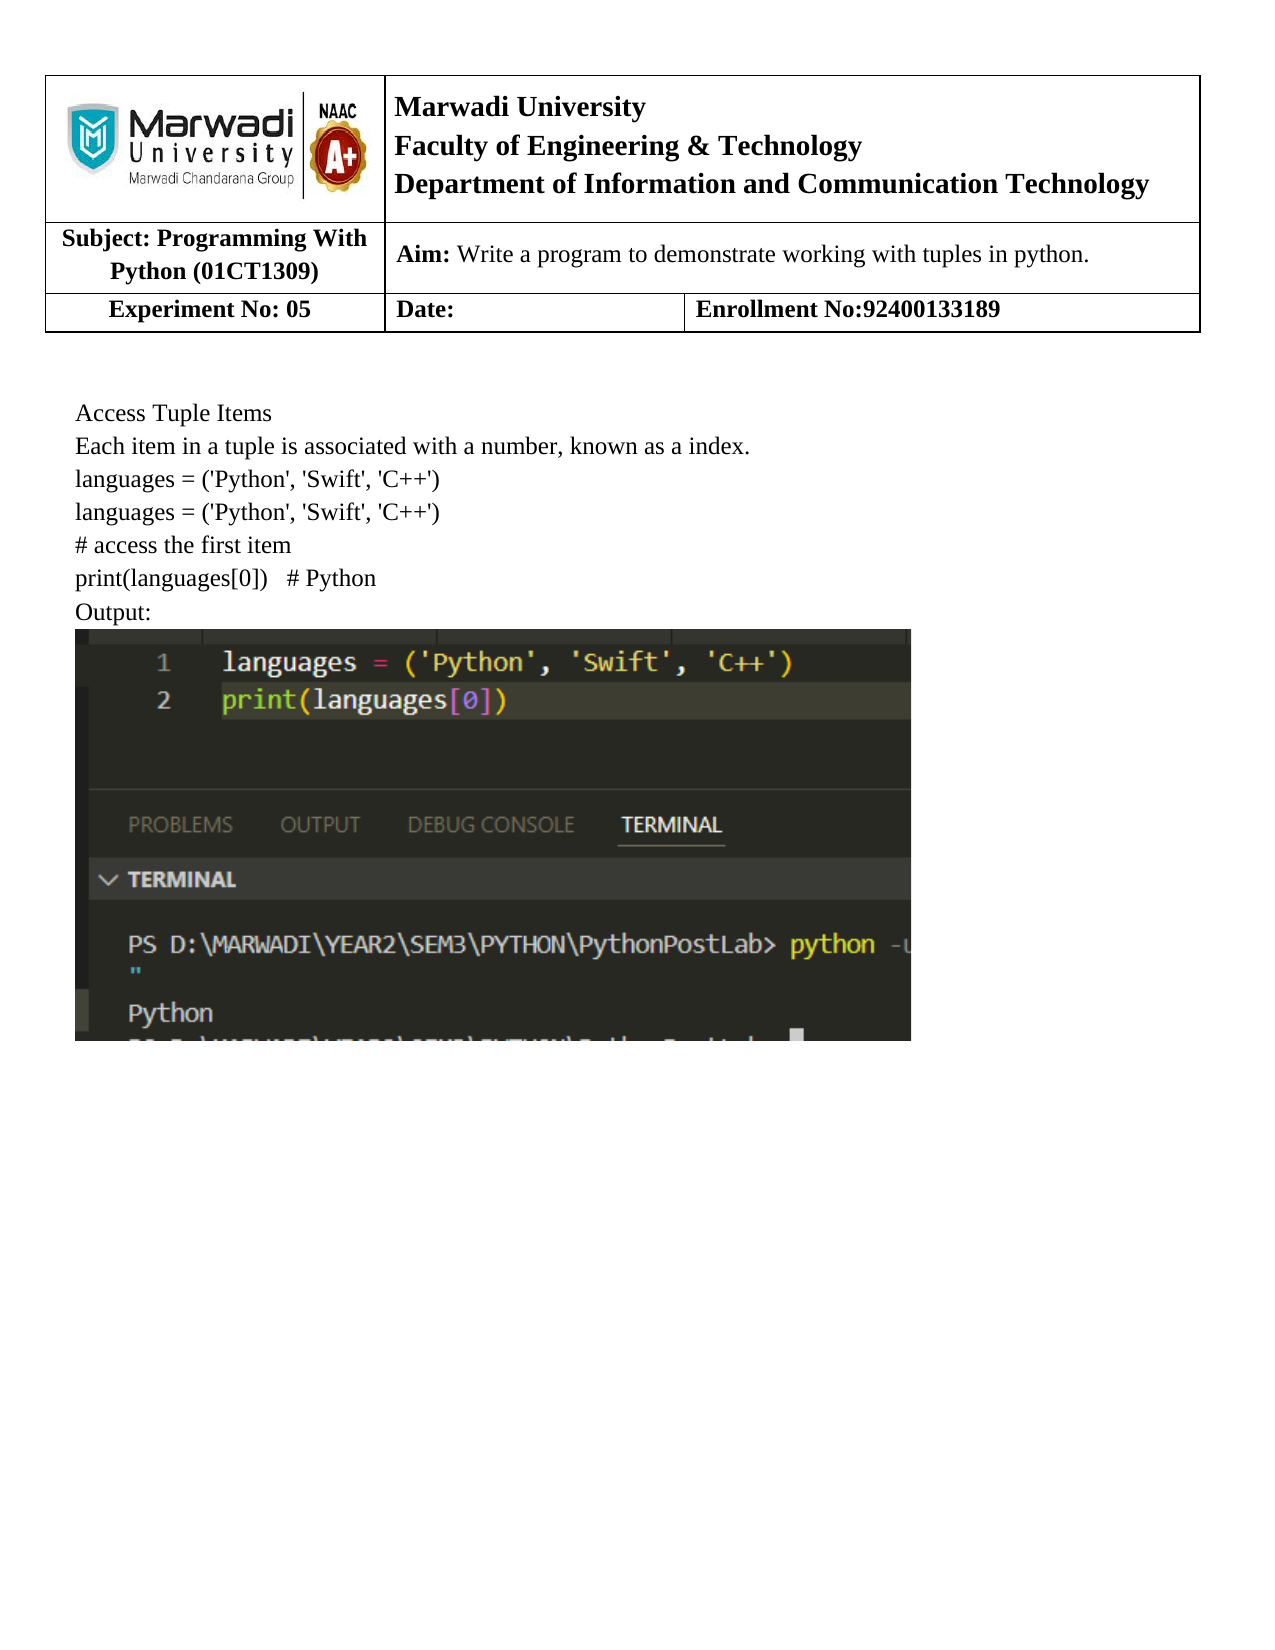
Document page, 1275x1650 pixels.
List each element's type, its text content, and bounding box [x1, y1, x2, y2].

text Output: [75, 597, 1200, 625]
picture [58, 80, 374, 213]
text Access Tuple Items [75, 398, 1200, 427]
picture [75, 629, 912, 1041]
text print(languages[0]) # Python [75, 563, 1200, 592]
text languages = ('Python', 'Swift', 'C++') [75, 497, 1200, 526]
text # access the first item [75, 531, 1200, 559]
text languages = ('Python', 'Swift', 'C++') [75, 464, 1200, 493]
text Each item in a tuple is associated with a number, known as a index. [75, 431, 1200, 460]
